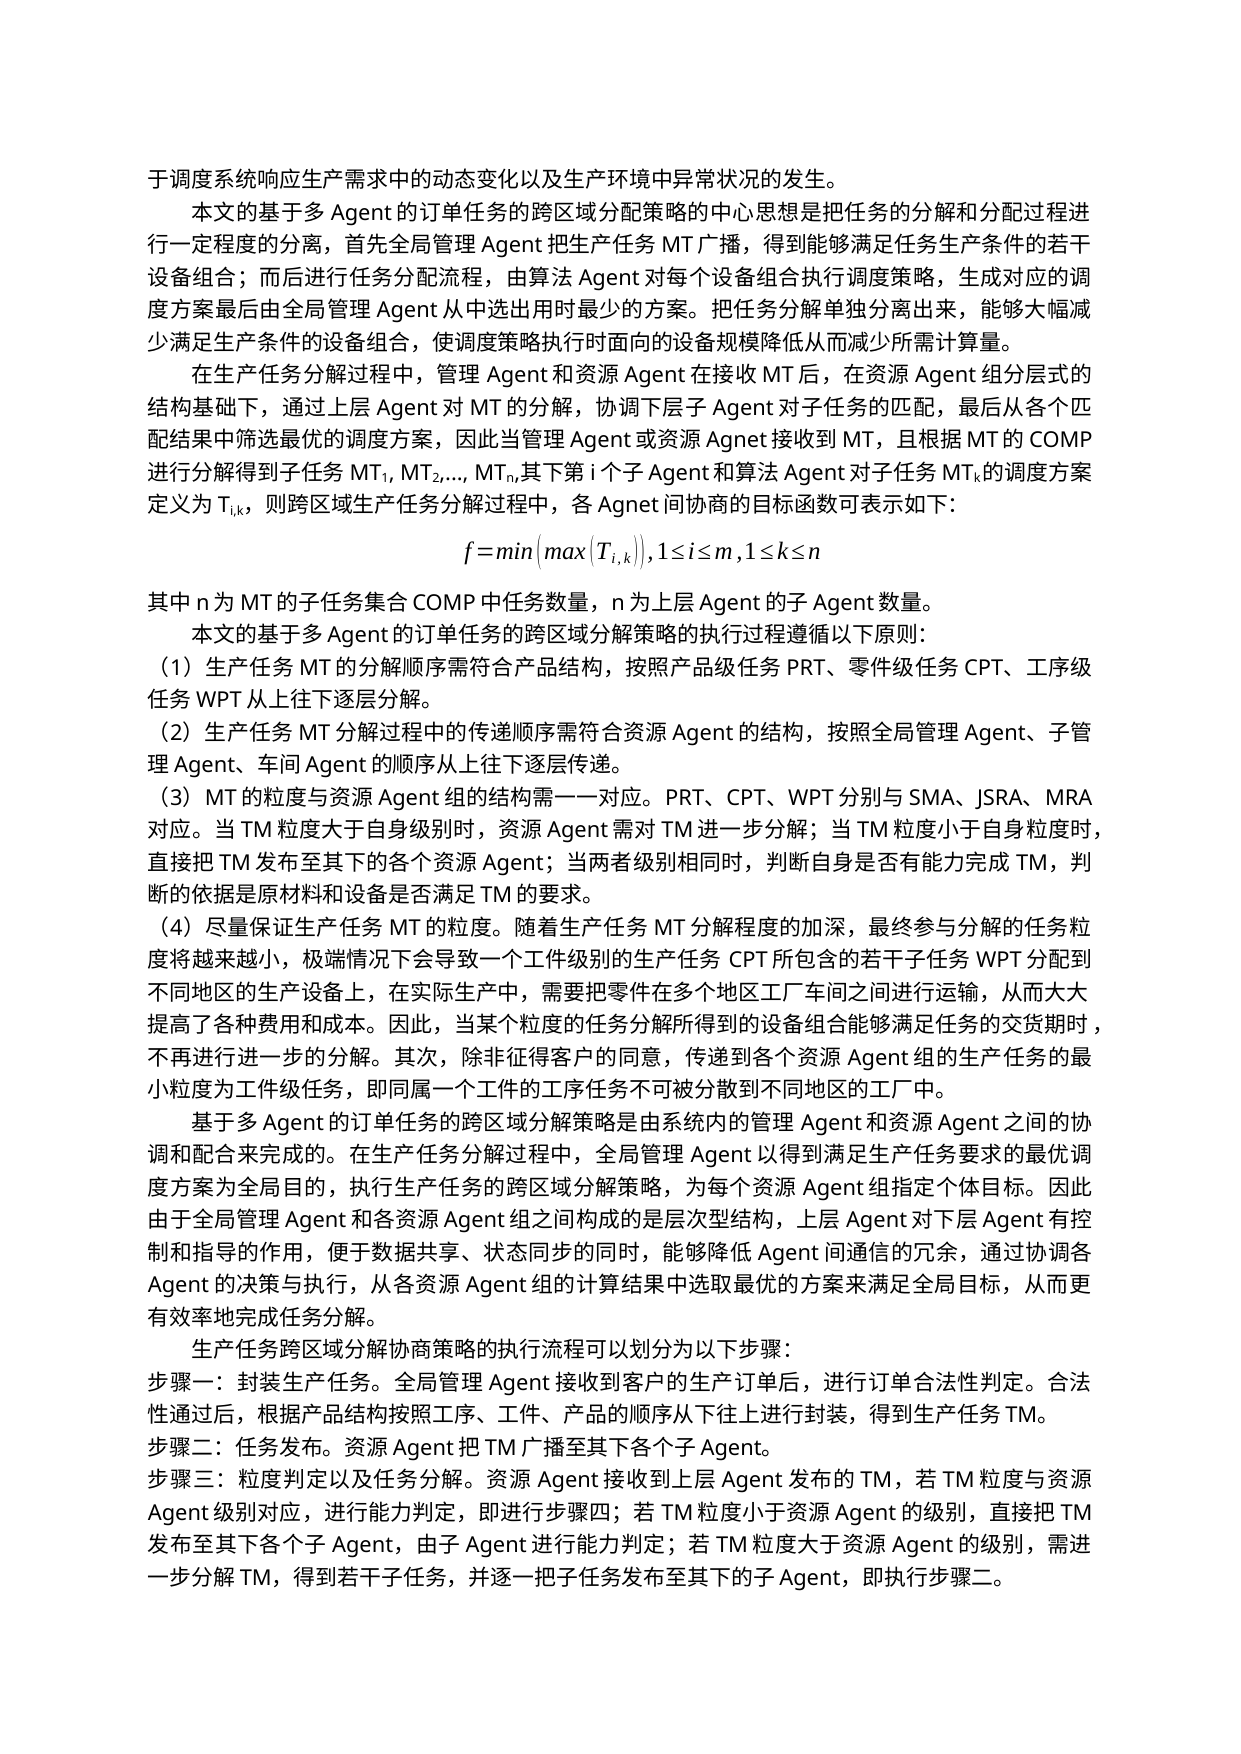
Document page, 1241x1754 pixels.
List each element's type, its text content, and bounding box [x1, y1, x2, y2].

text 其中n为MT的子任务集合COMP中任务数量，n为上层Agent的子Agent数量。 [148, 584, 1092, 617]
text （1）生产任务MT的分解顺序需符合产品结构，按照产品级任务PRT、零件级任务CPT、工序级任务WPT从上往下逐层分解。 [148, 649, 1092, 714]
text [148, 162, 1092, 194]
text 步骤三：粒度判定以及任务分解。资源Agent接收到上层Agent发布的TM，若TM粒度与资源Agent级别对应，进行能力判定，即进行步骤四；若TM粒度小于资源Agent的级别，直接把TM发布至其下各个子Agent，由子Agent进行能力判定；若TM粒度大于资源Agent的级别，需进一步分解TM，得到若干子任务，并逐一把子任务发布至其下的子Agent，即执行步骤二。 [148, 1462, 1092, 1592]
text 基于多Agent的订单任务的跨区域分解策略是由系统内的管理Agent和资源Agent之间的协调和配合来完成的。在生产任务分解过程中，全局管理Agent以得到满足生产任务要求的最优调度方案为全局目的，执行生产任务的跨区域分解策略，为每个资源Agent组指定个体目标。因此由于全局管理Agent和各资源Agent组之间构成的是层次型结构，上层Agent对下层Agent有控制和指导的作用，便于数据共享、状态同步的同时，能够降低Agent间通信的冗余，通过协调各Agent的决策与执行，从各资源Agent组的计算结果中选取最优的方案来满足全局目标，从而更有效率地完成任务分解。 [148, 1104, 1092, 1332]
text （2）生产任务MT分解过程中的传递顺序需符合资源Agent的结构，按照全局管理Agent、子管理Agent、车间Agent的顺序从上往下逐层传递。 [148, 714, 1092, 779]
text 在生产任务分解过程中，管理Agent和资源Agent在接收MT后，在资源Agent组分层式的结构基础下，通过上层Agent对MT的分解，协调下层子Agent对子任务的匹配，最后从各个匹配结果中筛选最优的调度方案，因此当管理Agent或资源Agnet接收到MT，且根据MT的COMP进行分解得到子任务MT1, MT2,..., MTn,其下第i个子Agent和算法Agent对子任务MTk的调度方案定义为Ti,k，则跨区域生产任务分解过程中，各Agnet间协商的目标函数可表示如下： [148, 357, 1092, 519]
text （4）尽量保证生产任务MT的粒度。随着生产任务MT分解程度的加深，最终参与分解的任务粒度将越来越小，极端情况下会导致一个工件级别的生产任务CPT所包含的若干子任务WPT分配到不同地区的生产设备上，在实际生产中，需要把零件在多个地区工厂车间之间进行运输，从而大大提高了各种费用和成本。因此，当某个粒度的任务分解所得到的设备组合能够满足任务的交货期时，不再进行进一步的分解。其次，除非征得客户的同意，传递到各个资源Agent组的生产任务的最小粒度为工件级任务，即同属一个工件的工序任务不可被分散到不同地区的工厂中。 [148, 909, 1092, 1104]
text 步骤二：任务发布。资源Agent把TM广播至其下各个子Agent。 [148, 1429, 1092, 1462]
text 本文的基于多Agent的订单任务的跨区域分解策略的执行过程遵循以下原则： [148, 617, 1092, 649]
text 生产任务跨区域分解协商策略的执行流程可以划分为以下步骤： [148, 1332, 1092, 1364]
text 本文的基于多Agent的订单任务的跨区域分配策略的中心思想是把任务的分解和分配过程进行一定程度的分离，首先全局管理Agent把生产任务MT广播，得到能够满足任务生产条件的若干设备组合；而后进行任务分配流程，由算法Agent对每个设备组合执行调度策略，生成对应的调度方案最后由全局管理Agent从中选出用时最少的方案。把任务分解单独分离出来，能够大幅减少满足生产条件的设备组合，使调度策略执行时面向的设备规模降低从而减少所需计算量。 [148, 194, 1092, 357]
text 步骤一：封装生产任务。全局管理Agent接收到客户的生产订单后，进行订单合法性判定。合法性通过后，根据产品结构按照工序、工件、产品的顺序从下往上进行封装，得到生产任务TM。 [148, 1364, 1092, 1429]
text （3）MT的粒度与资源Agent组的结构需一一对应。PRT、CPT、WPT分别与SMA、JSRA、MRA对应。当TM粒度大于自身级别时，资源Agent需对TM进一步分解；当TM粒度小于自身粒度时，直接把TM发布至其下的各个资源Agent；当两者级别相同时，判断自身是否有能力完成TM，判断的依据是原材料和设备是否满足TM的要求。 [148, 779, 1092, 909]
